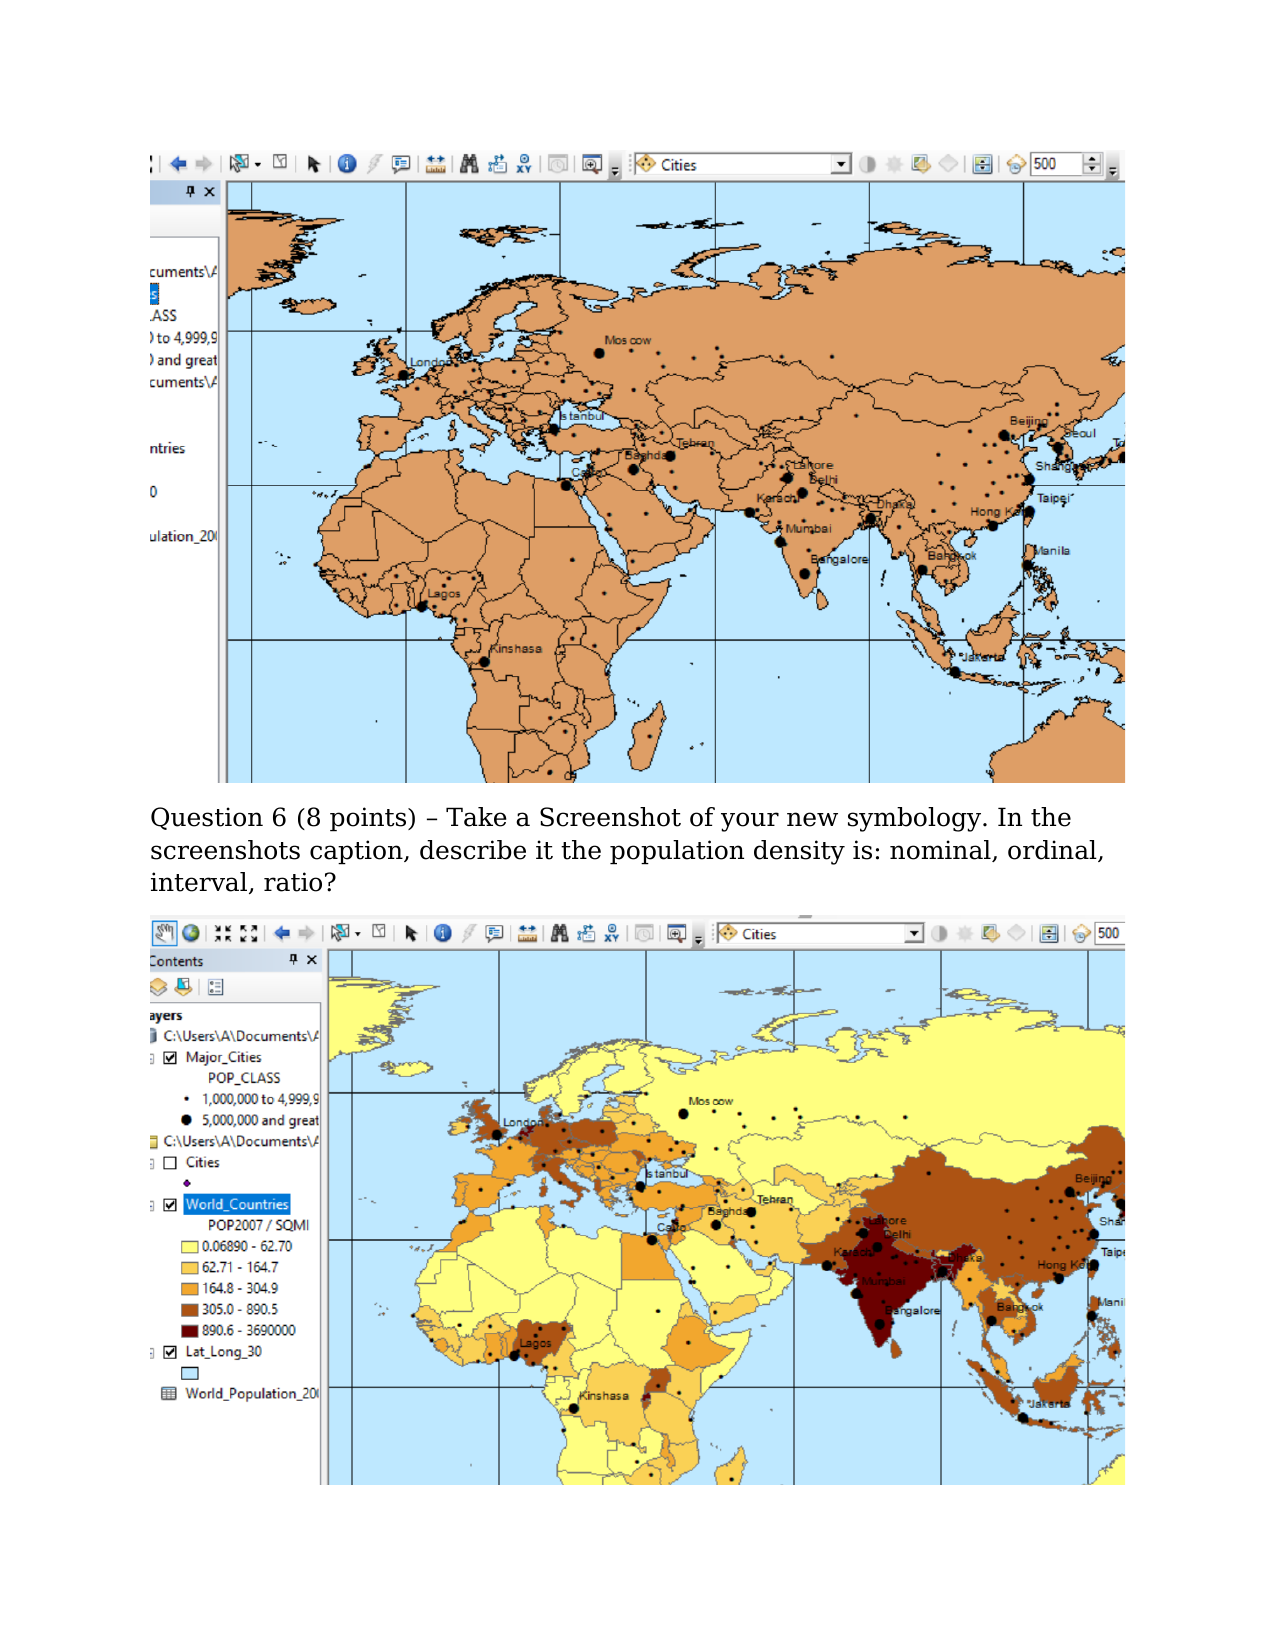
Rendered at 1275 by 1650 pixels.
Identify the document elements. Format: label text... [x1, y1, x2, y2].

text Question 6 (8 points) – Take a Screenshot of your new symbology. In the screenshots caption, describe it the population density is: nominal, ordinal, interval, ratio? [150, 802, 1125, 897]
picture [150, 150, 1125, 783]
picture [150, 915, 1125, 1485]
